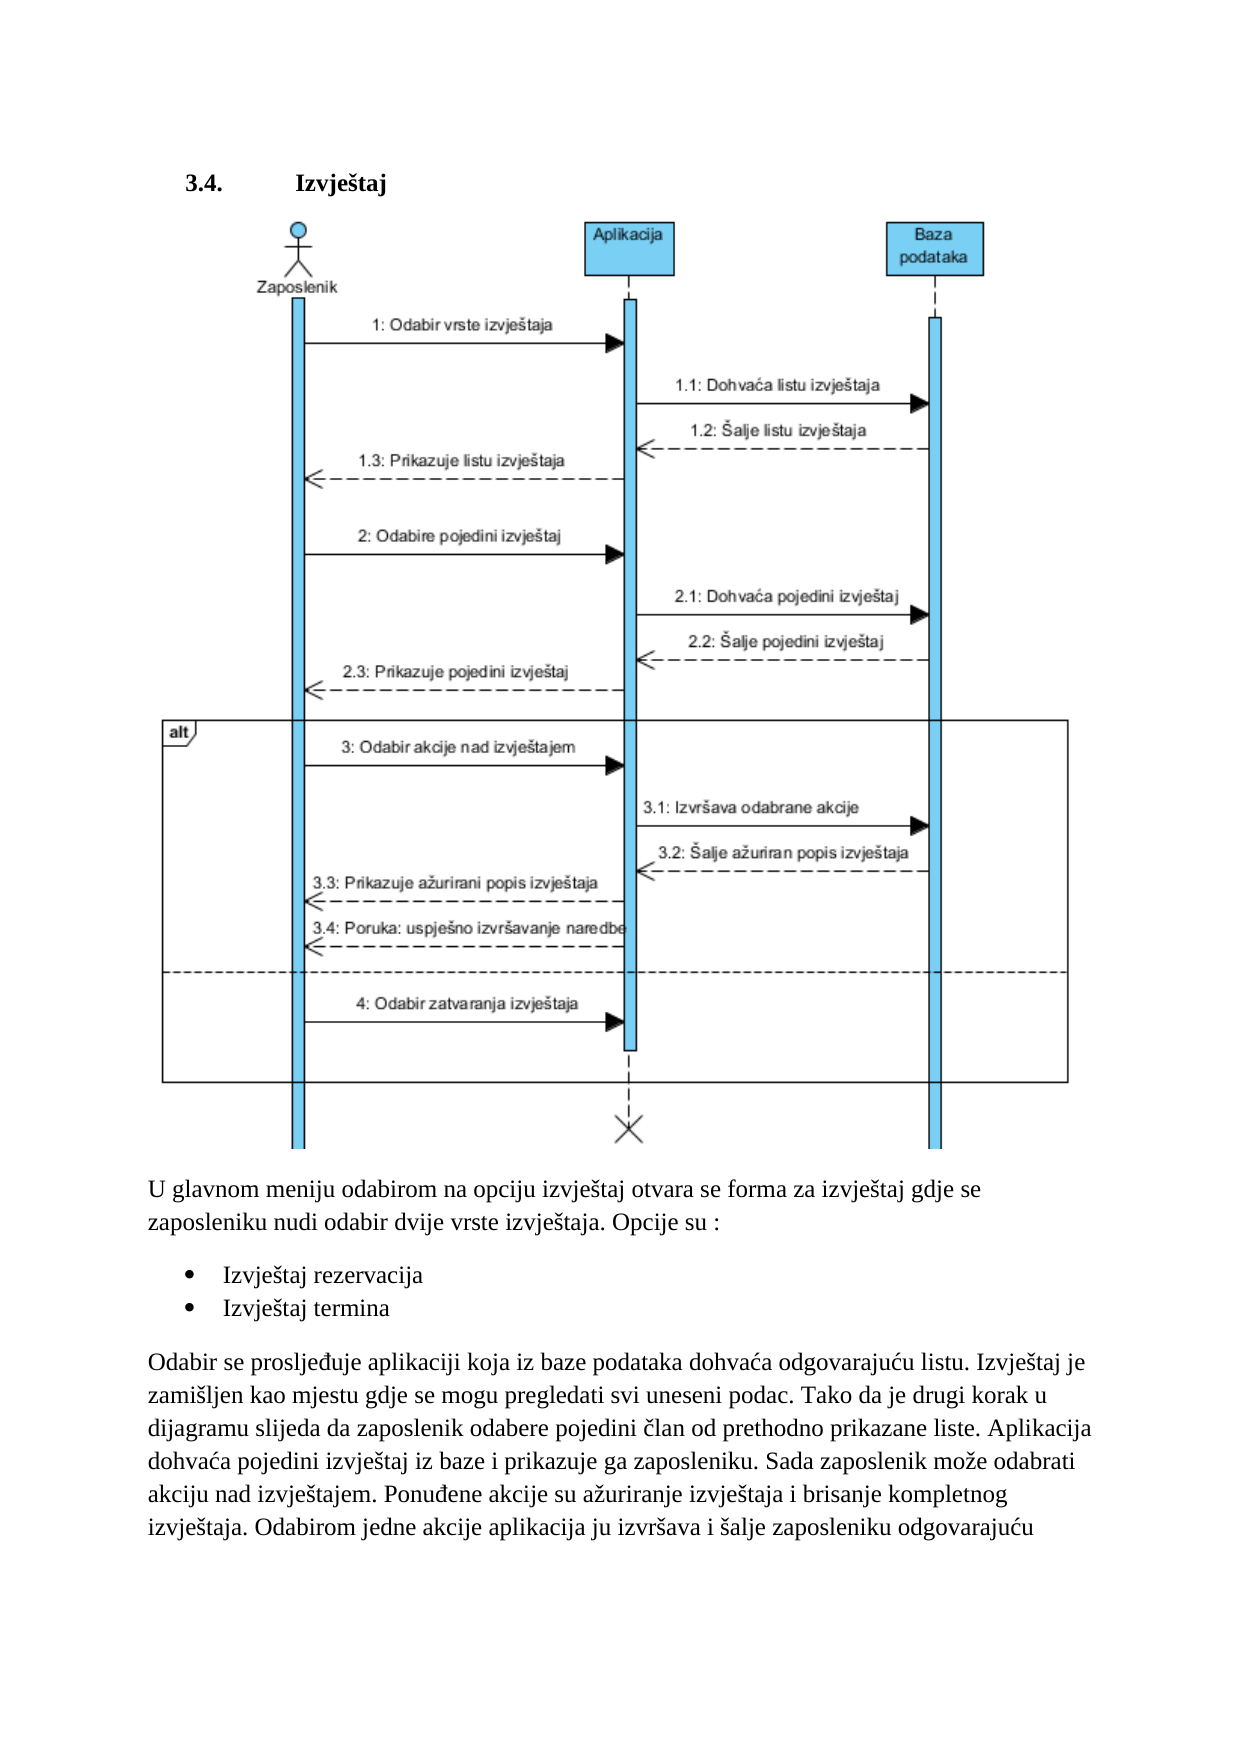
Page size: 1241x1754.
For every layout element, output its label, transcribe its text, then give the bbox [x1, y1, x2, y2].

subtitle Izvještaj [185, 168, 1093, 197]
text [148, 1347, 1093, 1541]
text U glavnom meniju odabirom na opciju izvještaj otvara se forma za izvještaj gdje se zaposleniku nudi odabir dvije vrste izvještaja. Opcije su : [148, 1174, 1093, 1235]
picture [147, 201, 1093, 1149]
list Izvještaj rezervacija [185, 1261, 1093, 1289]
list Izvještaj termina [185, 1293, 1093, 1322]
